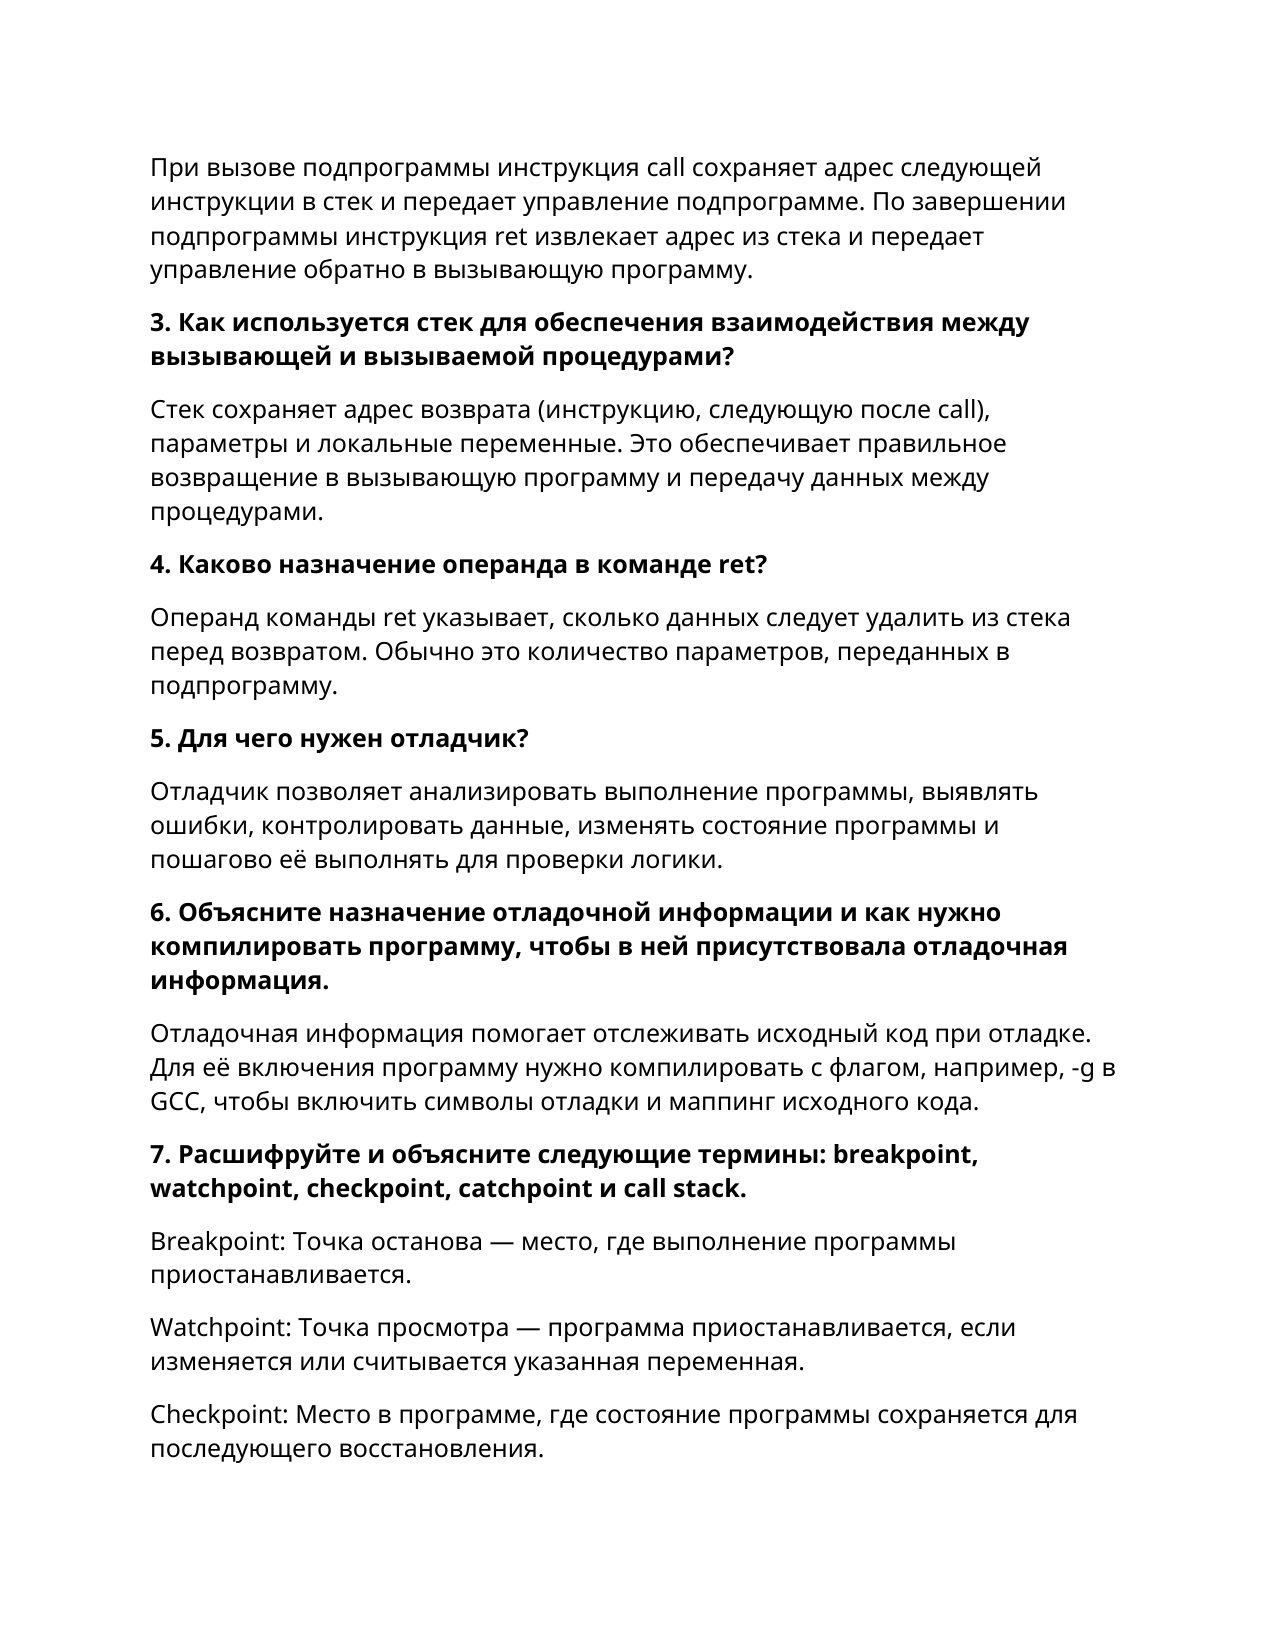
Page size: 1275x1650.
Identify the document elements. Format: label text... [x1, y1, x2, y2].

text Стек сохраняет адрес возврата (инструкцию, следующую после call), параметры и локальные переменные. Это обеспечивает правильное возвращение в вызывающую программу и передачу данных между процедурами. [150, 392, 1125, 528]
text 4. Каково назначение операнда в команде ret? [150, 547, 1125, 581]
text Операнд команды ret указывает, сколько данных следует удалить из стека перед возвратом. Обычно это количество параметров, переданных в подпрограмму. [150, 600, 1125, 702]
text 3. Как используется стек для обеспечения взаимодействия между вызывающей и вызываемой процедурами? [150, 305, 1125, 373]
text 7. Расшифруйте и объясните следующие термины: breakpoint, watchpoint, checkpoint, catchpoint и call stack. [150, 1136, 1125, 1204]
text Отладочная информация помогает отслеживать исходный код при отладке. Для её включения программу нужно компилировать с флагом, например, -g в GCC, чтобы включить символы отладки и маппинг исходного кода. [150, 1015, 1125, 1117]
text 5. Для чего нужен отладчик? [150, 721, 1125, 755]
text Watchpoint: Точка просмотра — программа приостанавливается, если изменяется или считывается указанная переменная. [150, 1310, 1125, 1378]
text Breakpoint: Точка останова — место, где выполнение программы приостанавливается. [150, 1223, 1125, 1291]
text Checkpoint: Место в программе, где состояние программы сохраняется для последующего восстановления. [150, 1397, 1125, 1465]
text Отладчик позволяет анализировать выполнение программы, выявлять ошибки, контролировать данные, изменять состояние программы и пошагово её выполнять для проверки логики. [150, 773, 1125, 876]
text При вызове подпрограммы инструкция call сохраняет адрес следующей инструкции в стек и передает управление подпрограмме. По завершении подпрограммы инструкция ret извлекает адрес из стека и передает управление обратно в вызывающую программу. [150, 150, 1125, 286]
text 6. Объясните назначение отладочной информации и как нужно компилировать программу, чтобы в ней присутствовала отладочная информация. [150, 894, 1125, 997]
